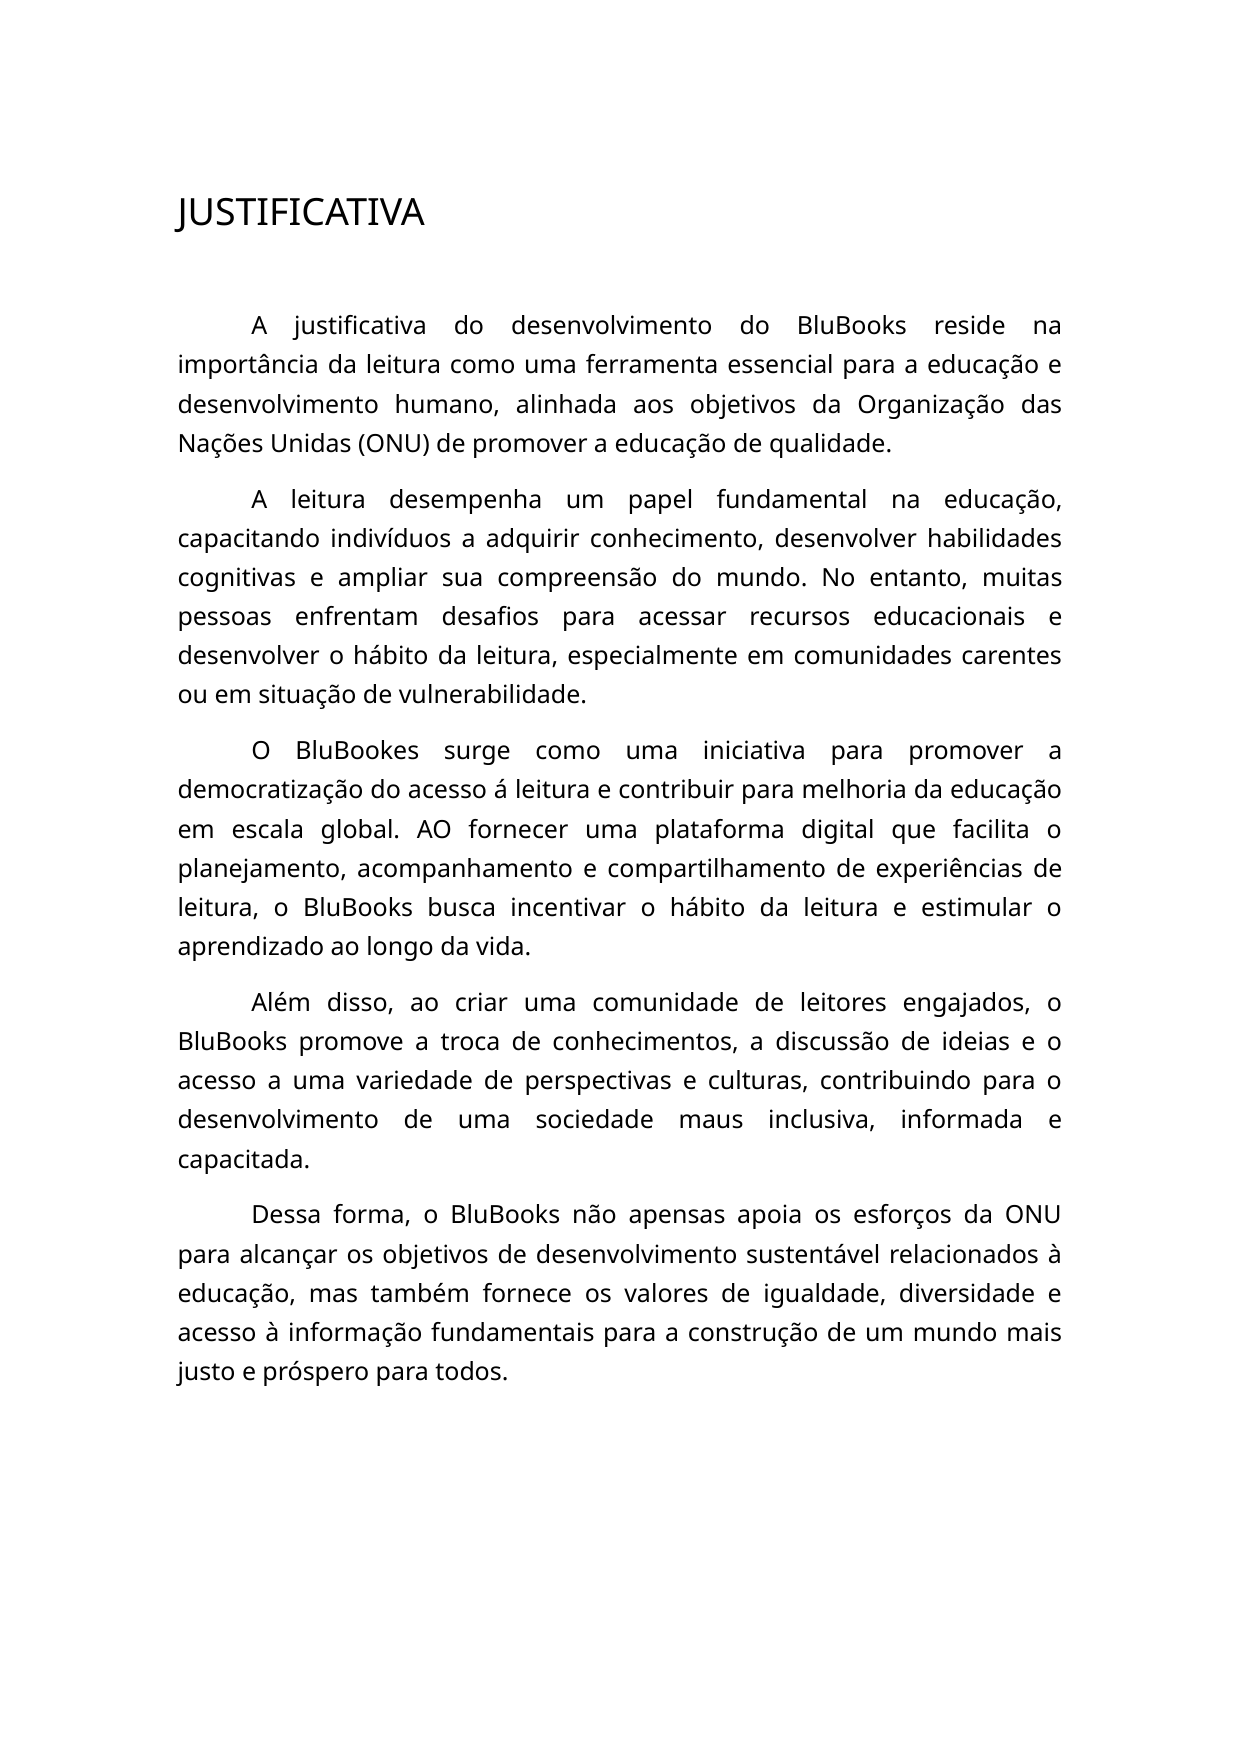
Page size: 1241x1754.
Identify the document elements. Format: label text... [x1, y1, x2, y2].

subtitle JUSTIFICATIVA [177, 185, 1063, 236]
text A justificativa do desenvolvimento do BluBooks reside na importância da leitura como uma ferramenta essencial para a educação e desenvolvimento humano, alinhada aos objetivos da Organização das Nações Unidas (ONU) de promover a educação de qualidade. [177, 308, 1063, 459]
text Além disso, ao criar uma comunidade de leitores engajados, o BluBooks promove a troca de conhecimentos, a discussão de ideias e o acesso a uma variedade de perspectivas e culturas, contribuindo para o desenvolvimento de uma sociedade maus inclusiva, informada e capacitada. [177, 984, 1063, 1175]
text A leitura desempenha um papel fundamental na educação, capacitando indivíduos a adquirir conhecimento, desenvolver habilidades cognitivas e ampliar sua compreensão do mundo. No entanto, muitas pessoas enfrentam desafios para acessar recursos educacionais e desenvolver o hábito da leitura, especialmente em comunidades carentes ou em situação de vulnerabilidade. [177, 481, 1063, 711]
text O BluBookes surge como uma iniciativa para promover a democratização do acesso á leitura e contribuir para melhoria da educação em escala global. AO fornecer uma plataforma digital que facilita o planejamento, acompanhamento e compartilhamento de experiências de leitura, o BluBooks busca incentivar o hábito da leitura e estimular o aprendizado ao longo da vida. [177, 733, 1063, 963]
text Dessa forma, o BluBooks não apensas apoia os esforços da ONU para alcançar os objetivos de desenvolvimento sustentável relacionados à educação, mas também fornece os valores de igualdade, diversidade e acesso à informação fundamentais para a construção de um mundo mais justo e próspero para todos. [177, 1197, 1063, 1388]
